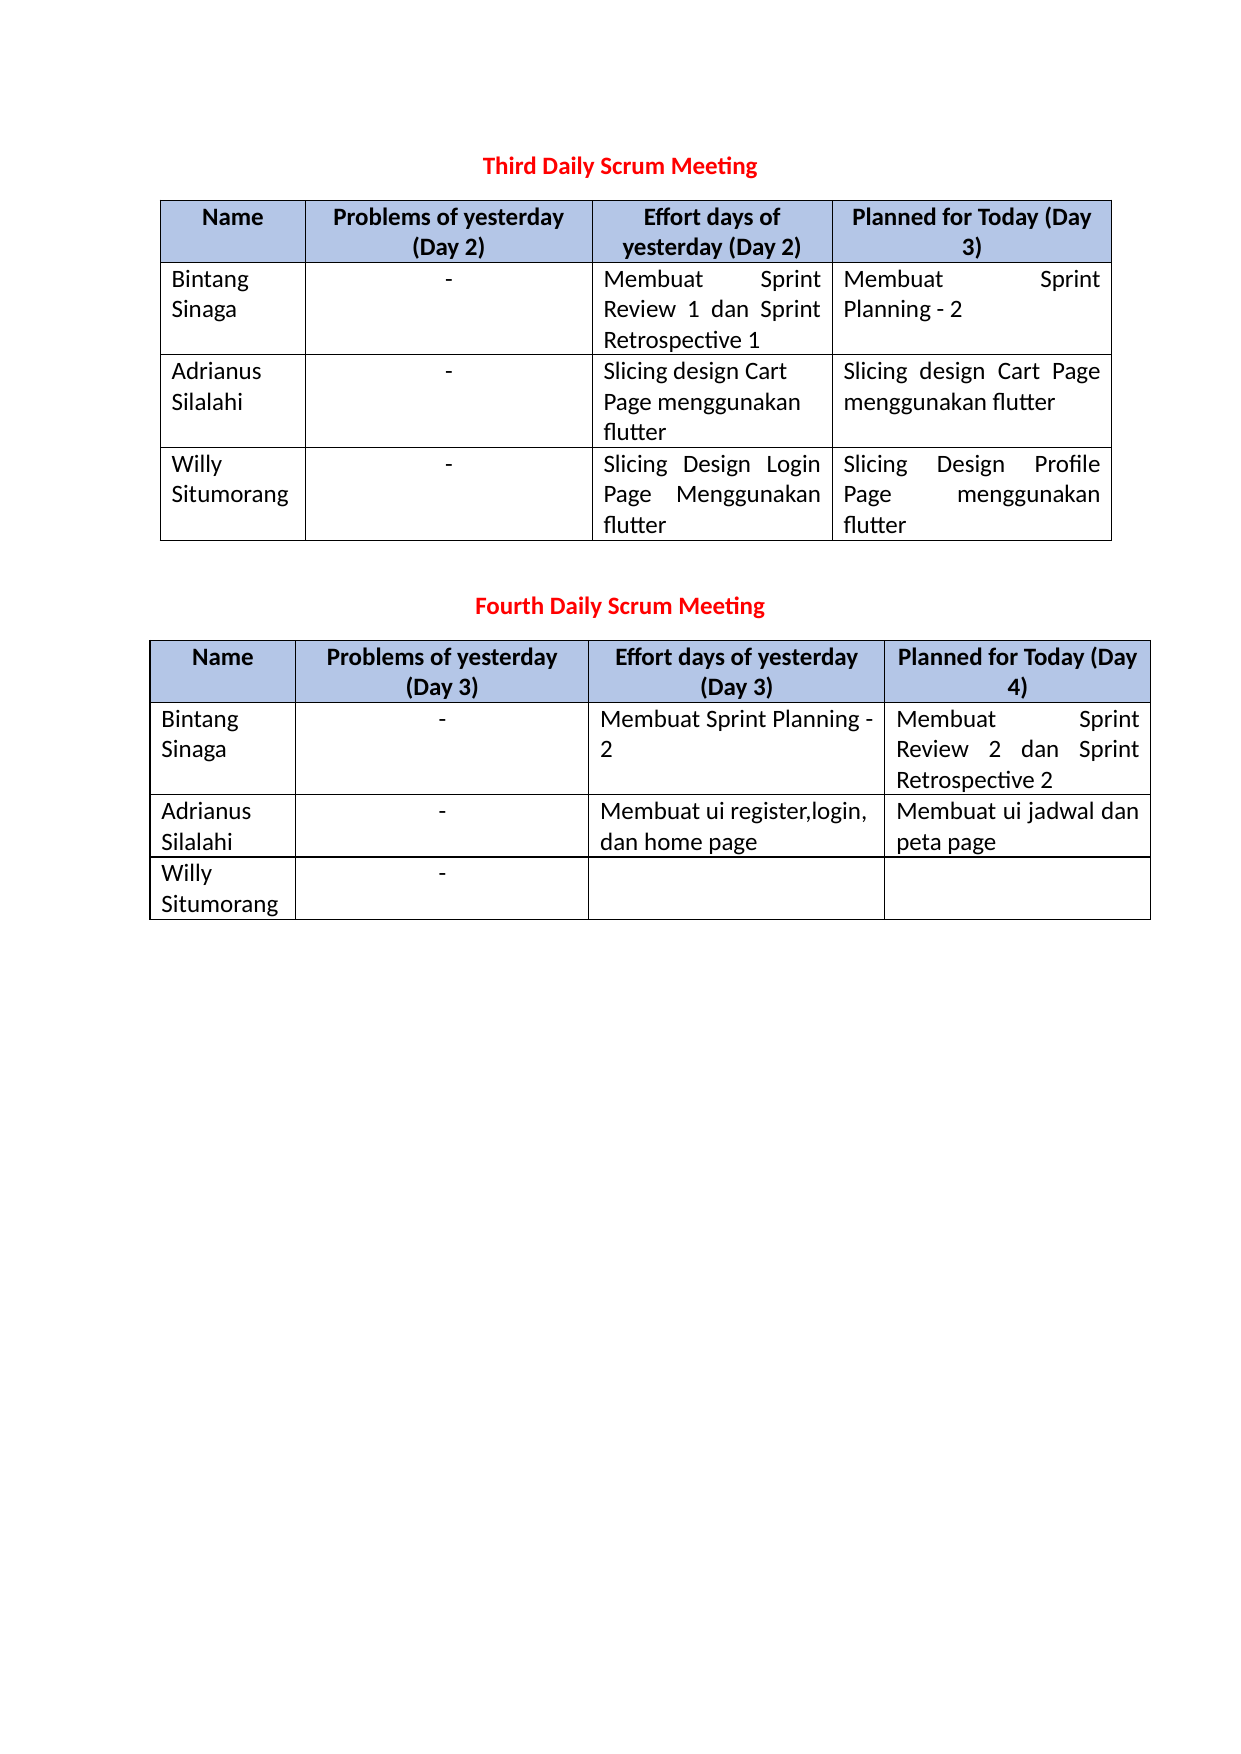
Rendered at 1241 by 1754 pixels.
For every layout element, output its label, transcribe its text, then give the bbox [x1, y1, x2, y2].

table_cell Membuat ui jadwal dan peta page [885, 795, 1150, 856]
text Fourth Daily Scrum Meeting [150, 590, 1090, 621]
table_header Effort days of yesterday (Day 3) [589, 641, 884, 702]
table_header Name [161, 201, 305, 262]
table_cell Slicing Design Profile Page menggunakan flutter [833, 448, 1111, 539]
table_cell Willy Situmorang [161, 448, 305, 539]
text Third Daily Scrum Meeting [150, 150, 1090, 181]
table_cell Willy Situmorang [151, 858, 295, 918]
table_cell Membuat Sprint Review 1 dan Sprint Retrospective 1 [593, 263, 832, 354]
table_cell Membuat Sprint Review 2 dan Sprint Retrospective 2 [885, 703, 1150, 794]
table_cell Adrianus Silalahi [161, 355, 305, 447]
table_header Planned for Today (Day 3) [833, 201, 1111, 262]
table_cell - [306, 263, 592, 354]
table_header Name [151, 641, 295, 702]
table_cell Slicing Design Login Page Menggunakan flutter [593, 448, 832, 539]
table_cell Membuat ui register,login, dan home page [589, 795, 884, 856]
table_cell - [306, 448, 592, 539]
table_cell - [306, 355, 592, 447]
table_cell Membuat Sprint Planning - 2 [589, 703, 884, 794]
table_cell Slicing design Cart Page menggunakan flutter [833, 355, 1111, 447]
table_cell - [296, 795, 588, 856]
table_cell - [296, 703, 588, 794]
table_cell Membuat Sprint Planning - 2 [833, 263, 1111, 354]
table_cell [885, 858, 1150, 918]
table_cell - [296, 858, 588, 918]
table_cell Bintang Sinaga [151, 703, 295, 794]
table_cell Slicing design Cart Page menggunakan flutter [593, 355, 832, 447]
table_cell Bintang Sinaga [161, 263, 305, 354]
table_header Problems of yesterday (Day 3) [296, 641, 588, 702]
table_cell Adrianus Silalahi [151, 795, 295, 856]
table_header Planned for Today (Day 4) [885, 641, 1150, 702]
table_cell [589, 858, 884, 918]
table_header Problems of yesterday (Day 2) [306, 201, 592, 262]
table_header Effort days of yesterday (Day 2) [593, 201, 832, 262]
